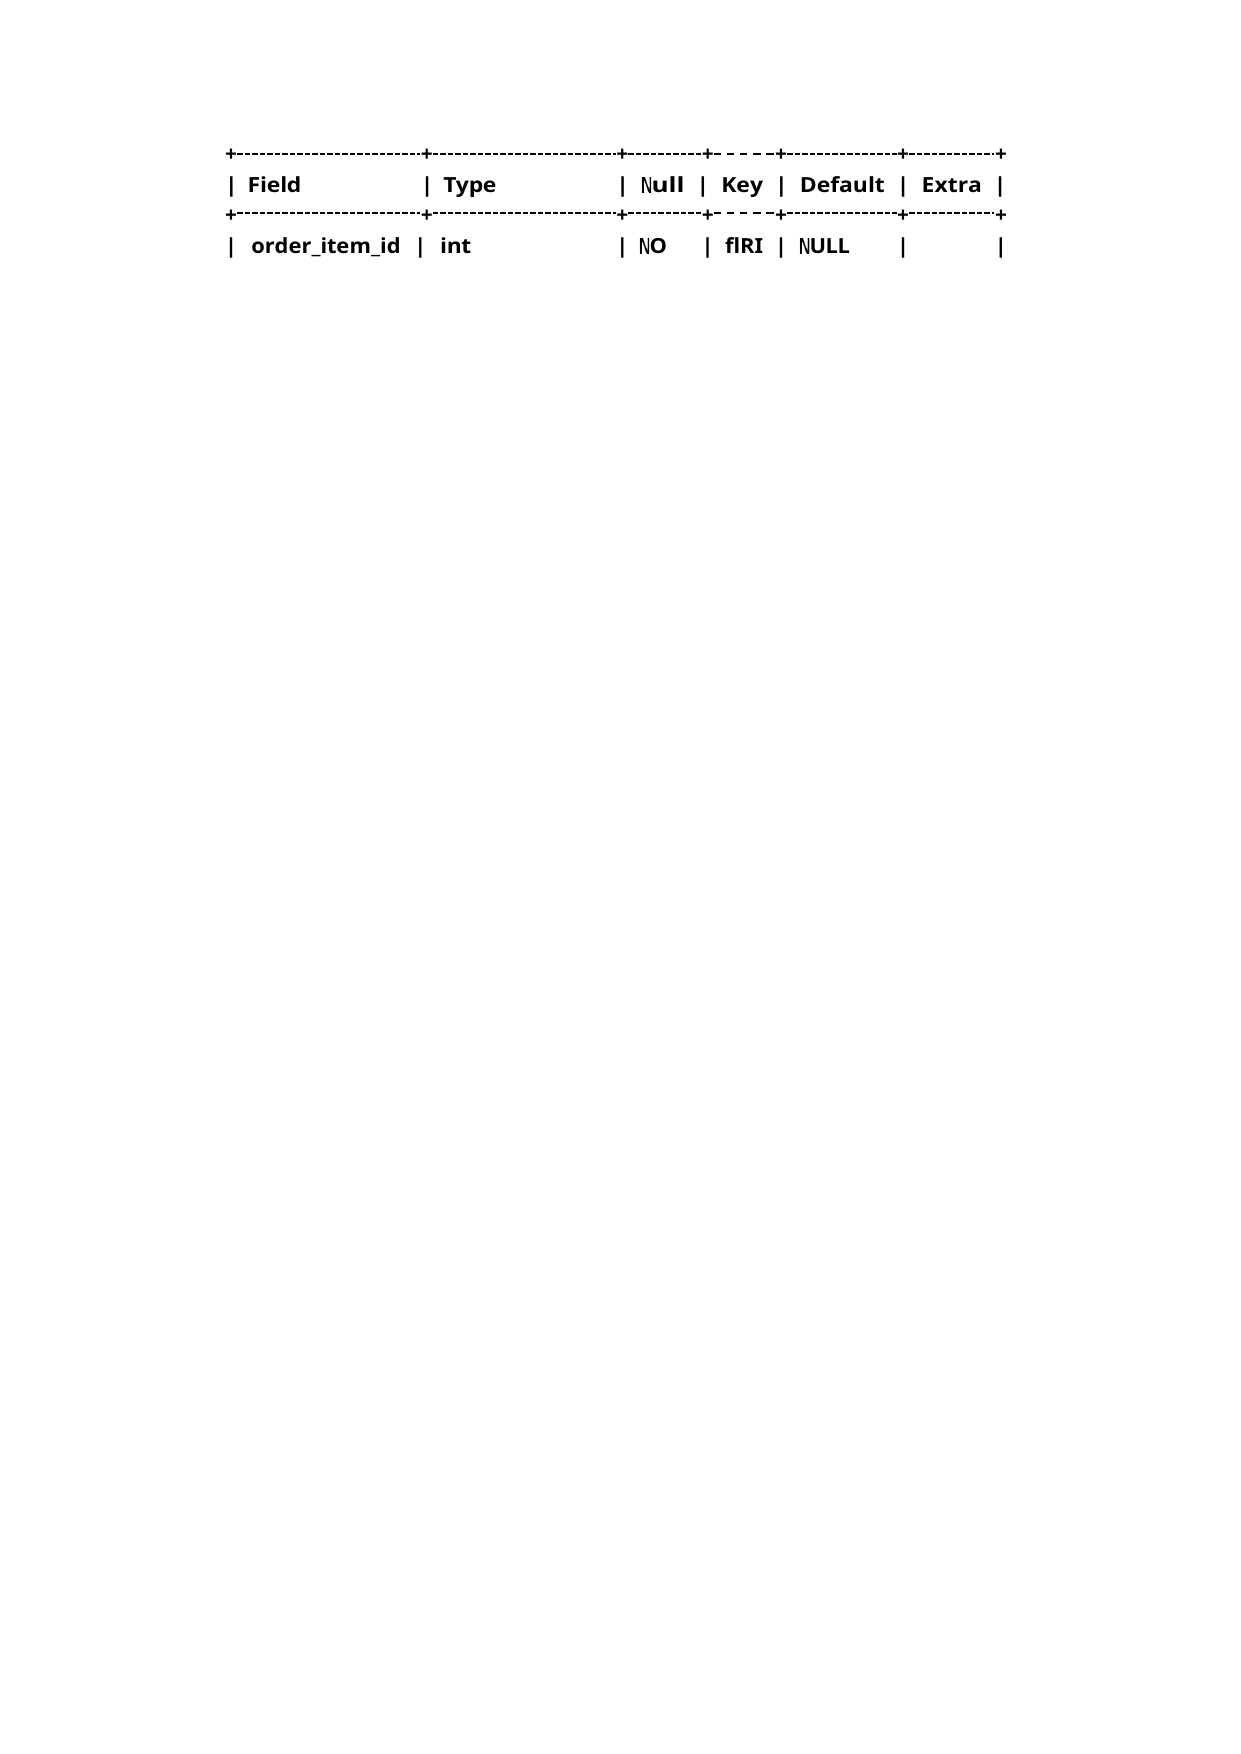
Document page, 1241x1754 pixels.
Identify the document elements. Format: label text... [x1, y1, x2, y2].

picture [641, 177, 652, 193]
text + + + + + + + [225, 200, 1093, 229]
text | Field | Type | ull | Key | Default | Extra | [225, 170, 1093, 198]
text | order_item_id | int | O | flRI | ULL | | [225, 231, 1093, 259]
text + + + + + + + [225, 139, 1093, 168]
picture [799, 238, 810, 254]
picture [639, 238, 650, 254]
